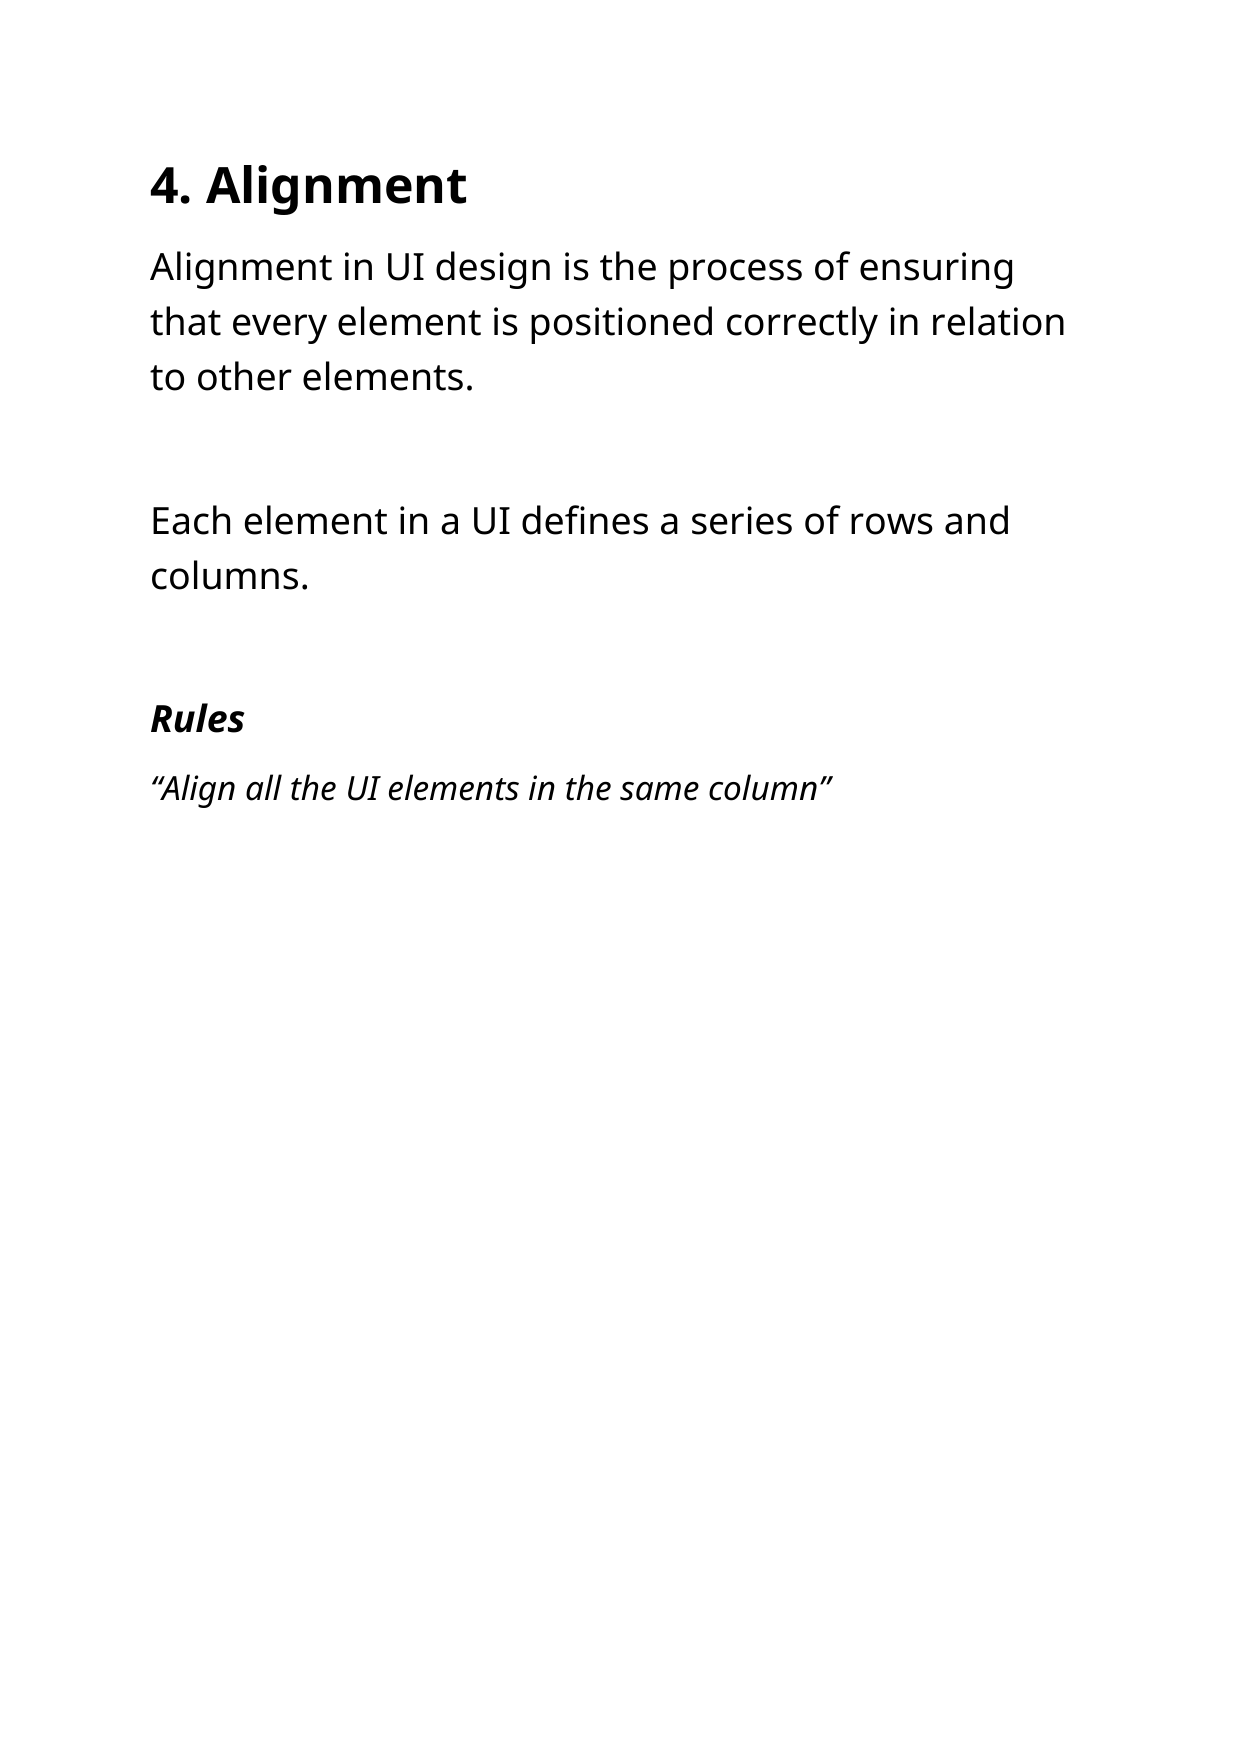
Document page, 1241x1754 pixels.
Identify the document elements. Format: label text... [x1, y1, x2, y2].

text Rules [150, 693, 1090, 744]
text 4. Alignment [150, 150, 1090, 218]
text Alignment in UI design is the process of ensuring that every element is positioned correctly in relation to other elements. [150, 240, 1090, 401]
text Each element in a UI defines a series of rows and columns. [150, 494, 1090, 600]
text “Align all the UI elements in the same column” [150, 764, 1090, 810]
